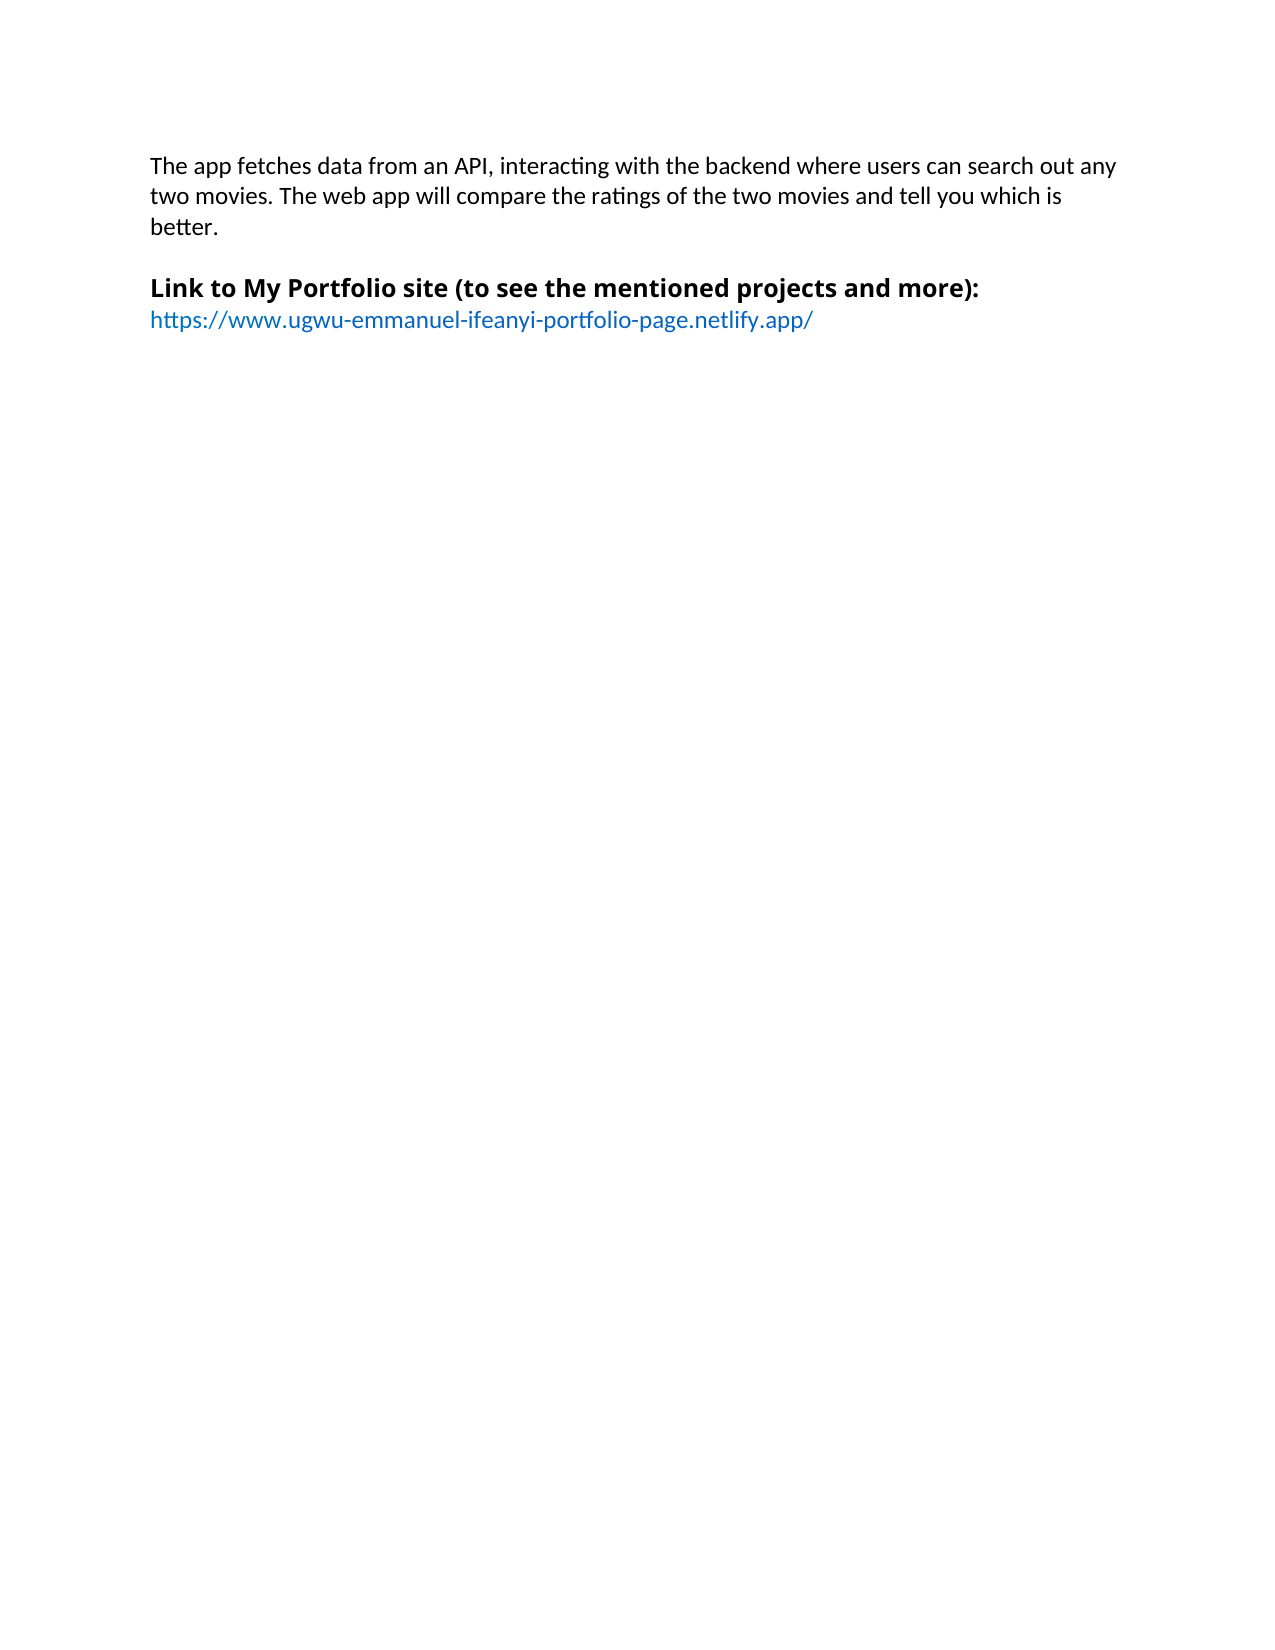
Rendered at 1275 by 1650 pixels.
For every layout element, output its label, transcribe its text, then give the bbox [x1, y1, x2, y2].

text Link to My Portfolio site (to see the mentioned projects and more): [150, 270, 1125, 304]
text https://www.ugwu-emmanuel-ifeanyi-portfolio-page.netlify.app/ [150, 304, 1125, 335]
text The app fetches data from an API, interacting with the backend where users can search out any two movies. The web app will compare the ratings of the two movies and tell you which is better. [150, 150, 1125, 242]
